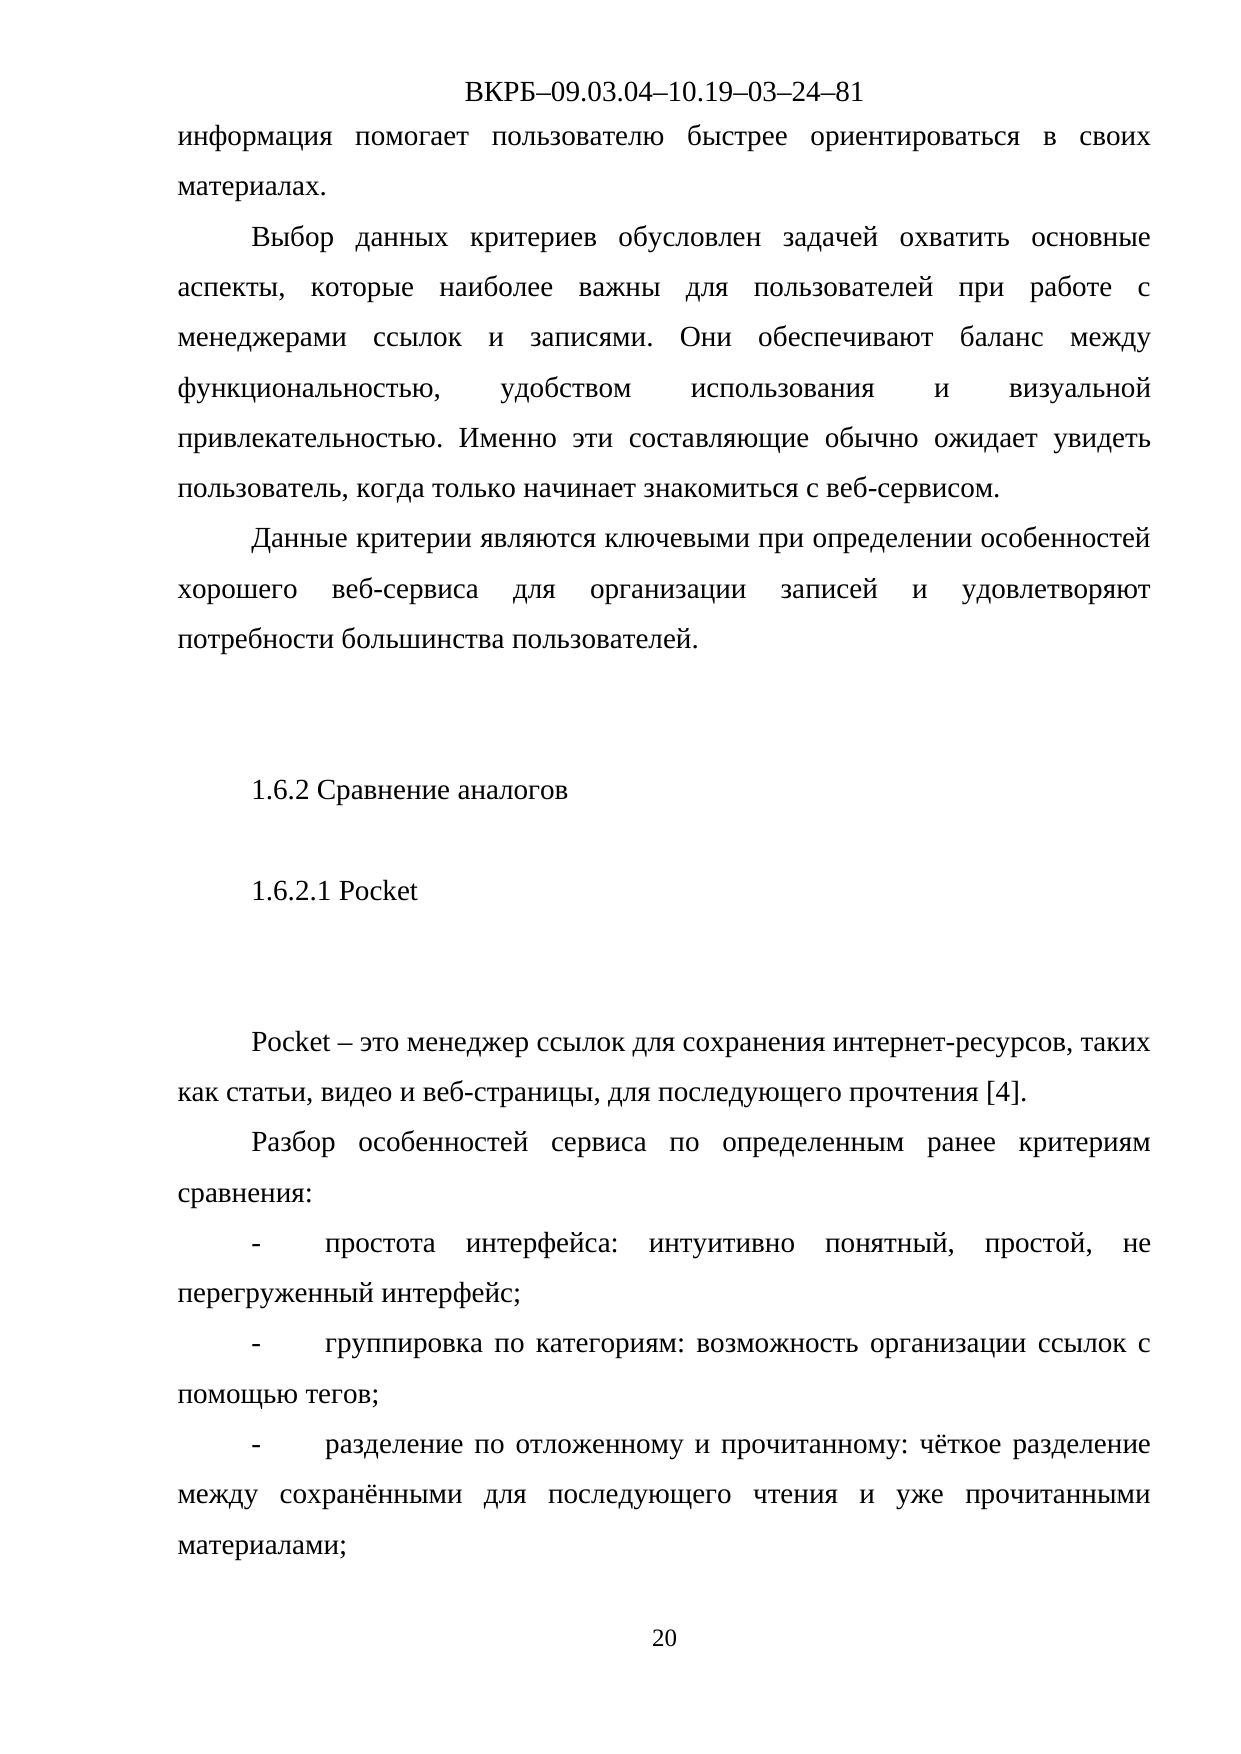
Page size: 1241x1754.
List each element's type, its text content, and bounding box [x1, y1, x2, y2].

list группировка по категориям: возможность организации ссылок с помощью тегов; [177, 1326, 1152, 1409]
subtitle 1.6.2.1 Pocket [177, 873, 1152, 906]
text Выбор данных критериев обусловлен задачей охватить основные аспекты, которые наиболее важны для пользователей при работе с менеджерами ссылок и записями. Они обеспечивают баланс между функциональностью, удобством использования и визуальной привлекательностью. Именно эти составляющие обычно ожидает увидеть пользователь, когда только начинает знакомиться с веб-сервисом. [177, 219, 1152, 504]
subtitle 1.6.2 Сравнение аналогов [177, 772, 1152, 806]
text Pocket – это менеджер ссылок для сохранения интернет-ресурсов, таких как статьи, видео и веб-страницы, для последующего прочтения [4]. [177, 1024, 1152, 1108]
text Данные критерии являются ключевыми при определении особенностей хорошего веб-сервиса для организации записей и удовлетворяют потребности большинства пользователей. [177, 521, 1152, 655]
list простота интерфейса: интуитивно понятный, простой, не перегруженный интерфейс; [177, 1225, 1152, 1309]
text Разбор особенностей сервиса по определенным ранее критериям сравнения: [177, 1124, 1152, 1208]
list разделение по отложенному и прочитанному: чёткое разделение между сохранёнными для последующего чтения и уже прочитанными материалами; [177, 1426, 1152, 1560]
